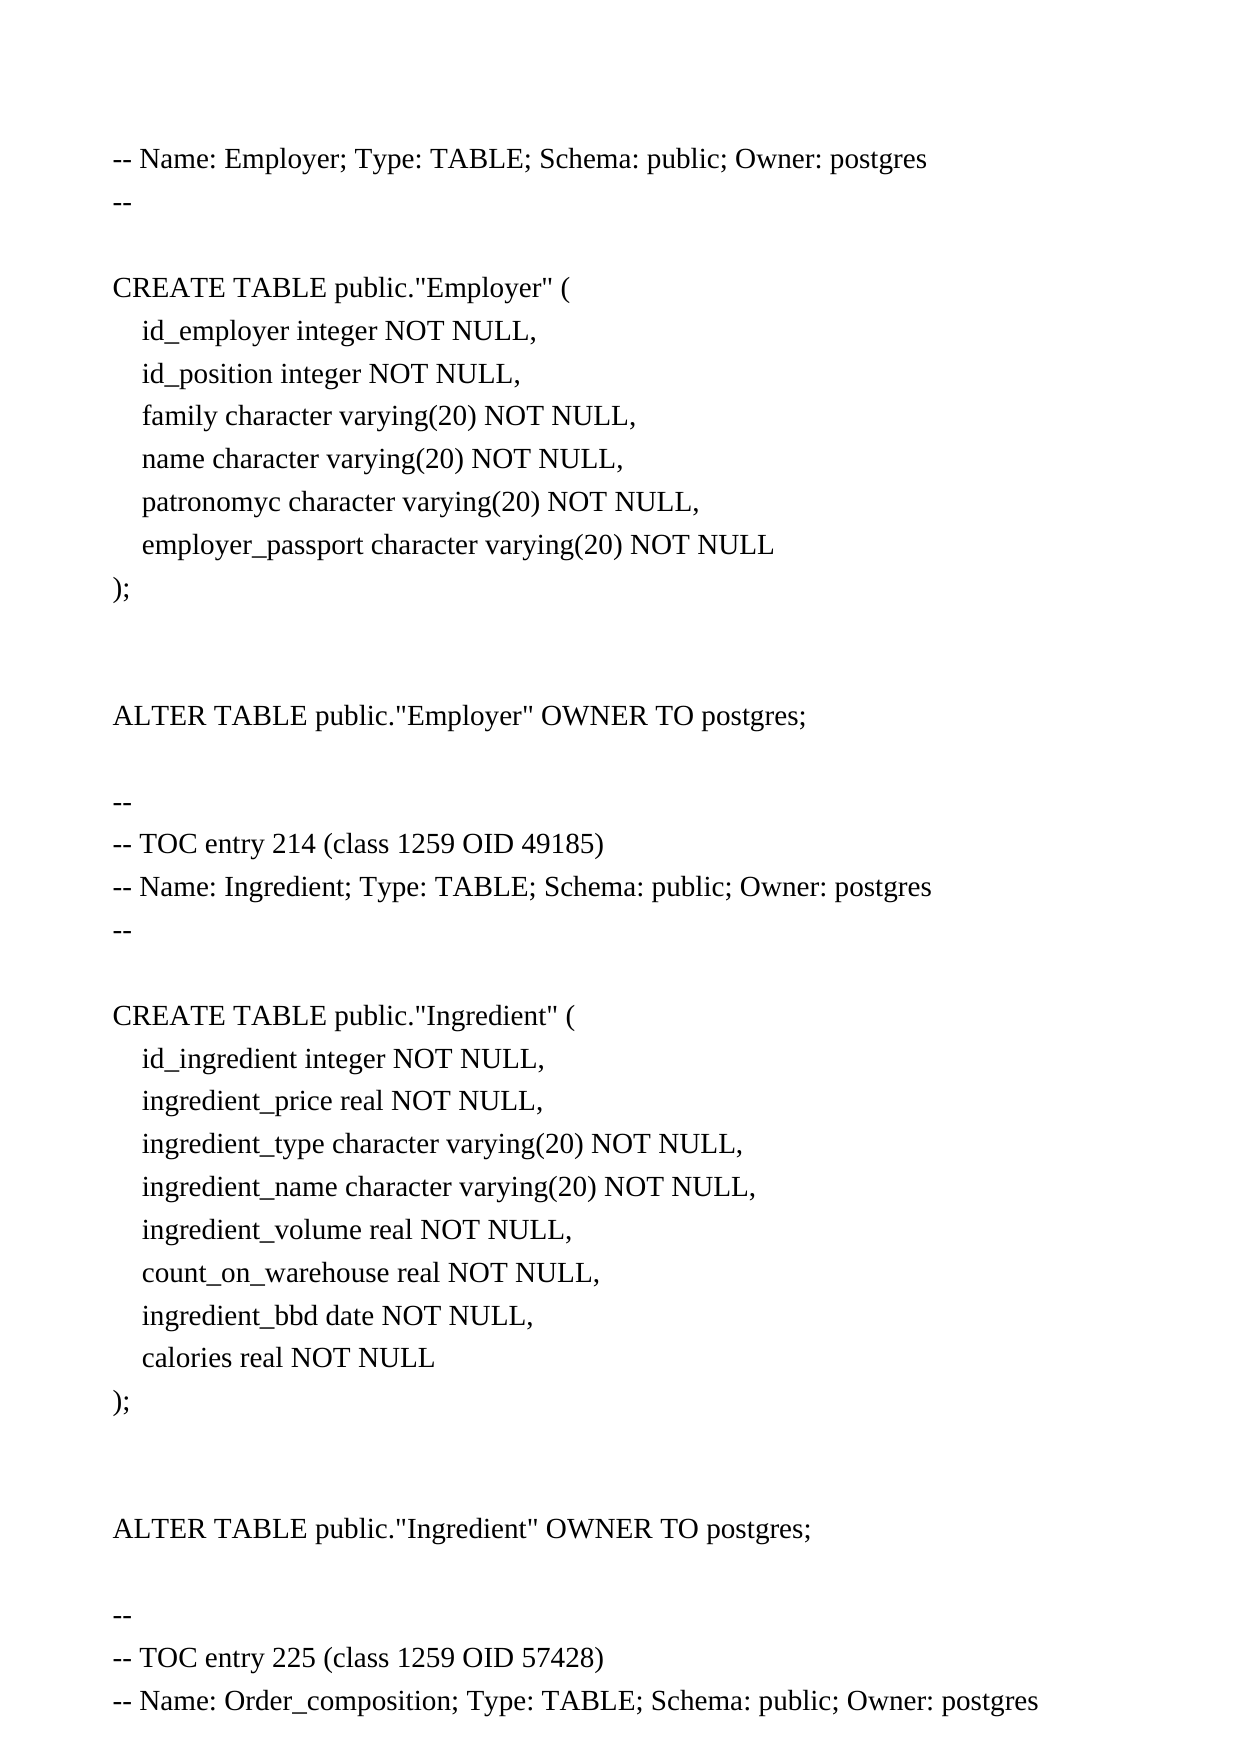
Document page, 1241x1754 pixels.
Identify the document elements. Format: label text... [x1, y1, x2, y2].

text -- TOC entry 225 (class 1259 OID 57428) [112, 1640, 1138, 1674]
text ALTER TABLE public."Ingredient" OWNER TO postgres; [112, 1512, 1138, 1545]
text -- Name: Order_composition; Type: TABLE; Schema: public; Owner: postgres [112, 1683, 1138, 1716]
text -- Name: Employer; Type: TABLE; Schema: public; Owner: postgres [112, 142, 1138, 175]
text patronomyc character varying(20) NOT NULL, [112, 484, 1138, 518]
text id_position integer NOT NULL, [112, 356, 1138, 389]
text family character varying(20) NOT NULL, [112, 398, 1138, 432]
text employer_passport character varying(20) NOT NULL [112, 527, 1138, 561]
text -- [112, 784, 1138, 817]
text CREATE TABLE public."Ingredient" ( [112, 998, 1138, 1031]
text ingredient_volume real NOT NULL, [112, 1212, 1138, 1246]
text id_employer integer NOT NULL, [112, 313, 1138, 346]
text ingredient_type character varying(20) NOT NULL, [112, 1126, 1138, 1160]
text -- [112, 1597, 1138, 1631]
text ALTER TABLE public."Employer" OWNER TO postgres; [112, 698, 1138, 732]
text -- [112, 184, 1138, 218]
text ); [112, 570, 1138, 603]
text -- Name: Ingredient; Type: TABLE; Schema: public; Owner: postgres [112, 869, 1138, 903]
text calories real NOT NULL [112, 1340, 1138, 1374]
text CREATE TABLE public."Employer" ( [112, 270, 1138, 304]
text ingredient_price real NOT NULL, [112, 1083, 1138, 1117]
text name character varying(20) NOT NULL, [112, 441, 1138, 475]
text count_on_warehouse real NOT NULL, [112, 1255, 1138, 1288]
text ingredient_bbd date NOT NULL, [112, 1298, 1138, 1331]
text ingredient_name character varying(20) NOT NULL, [112, 1169, 1138, 1203]
text -- [112, 912, 1138, 946]
text -- TOC entry 214 (class 1259 OID 49185) [112, 827, 1138, 860]
text id_ingredient integer NOT NULL, [112, 1041, 1138, 1074]
text ); [112, 1383, 1138, 1417]
